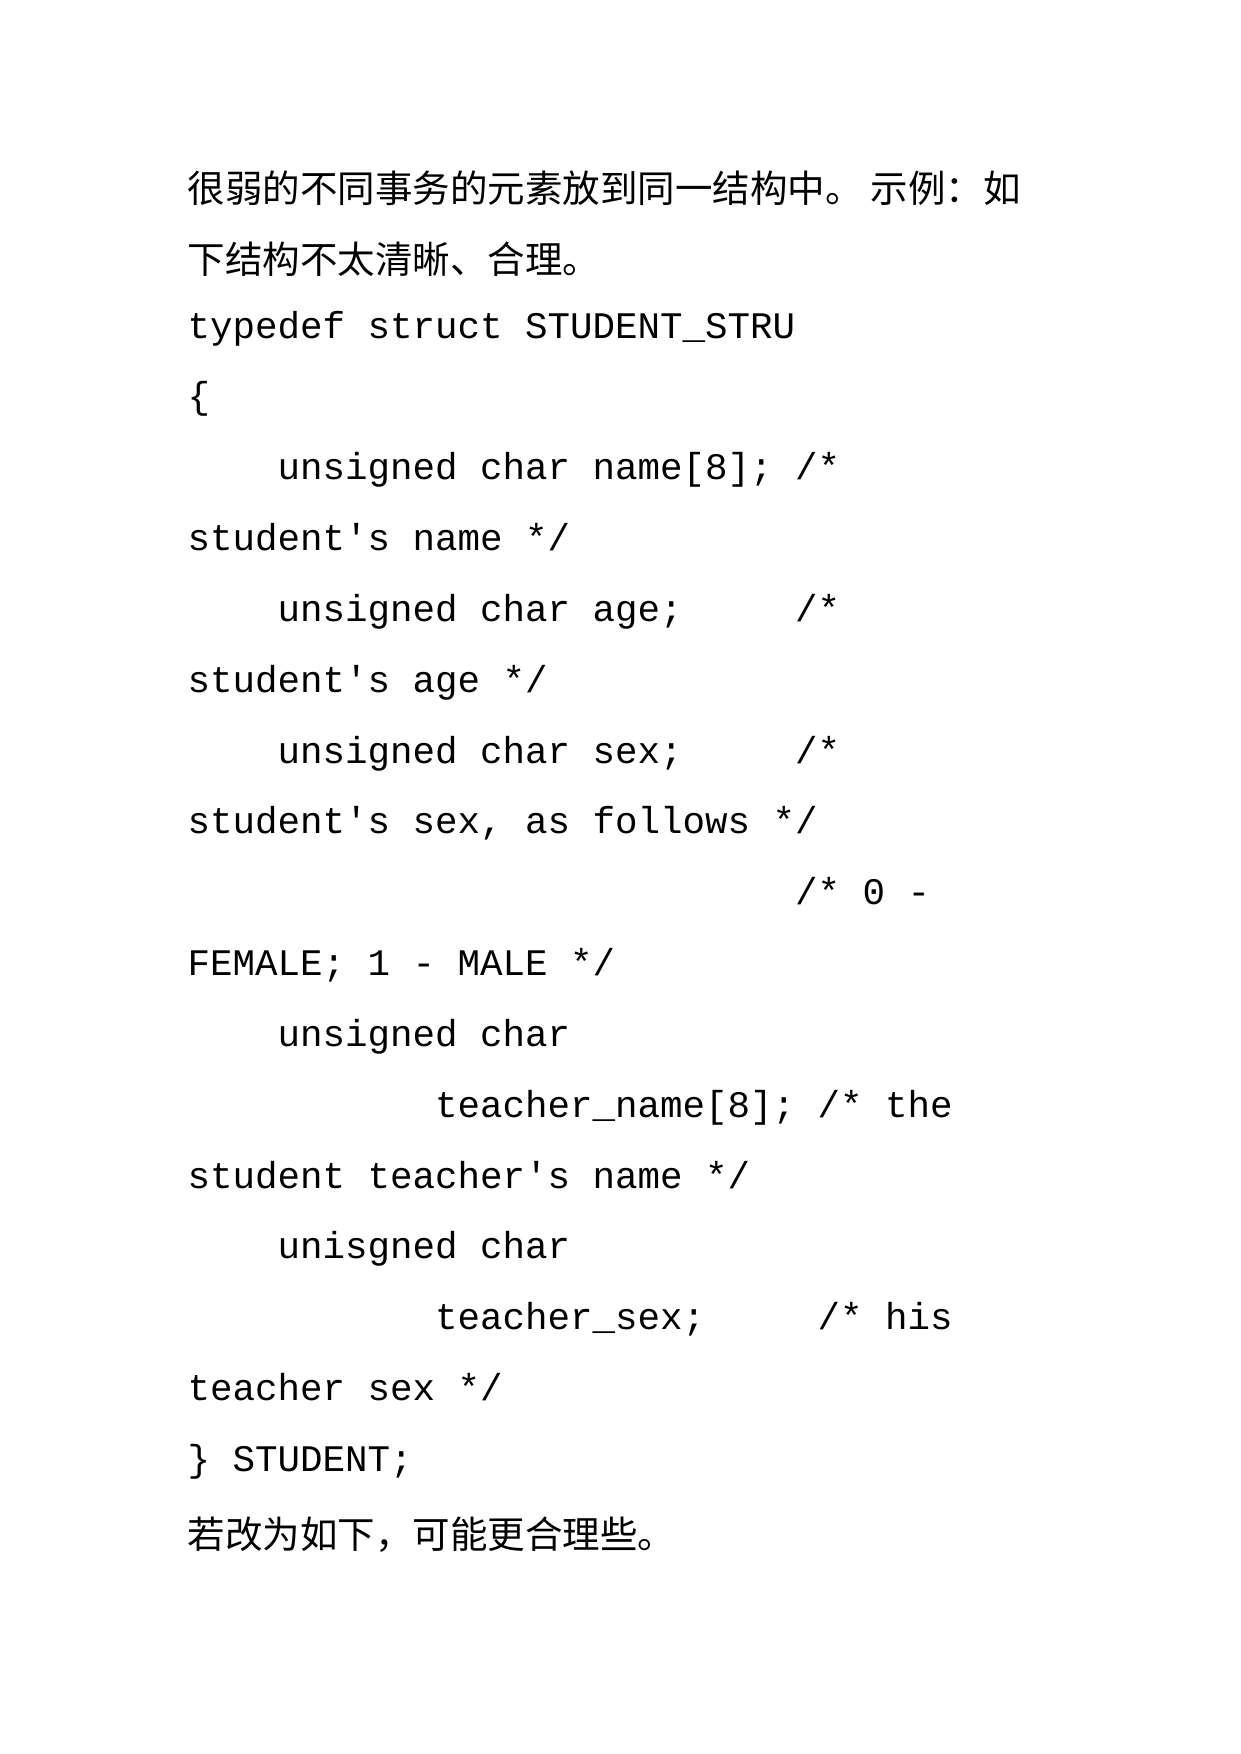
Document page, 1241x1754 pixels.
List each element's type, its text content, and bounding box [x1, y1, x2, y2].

text 若改为如下，可能更合理些。 [187, 1497, 1053, 1568]
text /* 0 - FEMALE; 1 - MALE */ [187, 859, 1053, 1001]
text unsigned char name[8]; /* student's name */ [187, 434, 1053, 576]
text } STUDENT; [187, 1426, 1053, 1497]
text unisgned char [187, 1213, 1053, 1284]
text unsigned char sex; /* student's sex, as follows */ [187, 718, 1053, 859]
text teacher_sex; /* his teacher sex */ [187, 1284, 1053, 1426]
text teacher_name[8]; /* the student teacher's name */ [187, 1072, 1053, 1213]
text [187, 151, 1053, 293]
text { [187, 363, 1053, 434]
text unsigned char age; /* student's age */ [187, 576, 1053, 718]
text unsigned char [187, 1001, 1053, 1072]
text typedef struct STUDENT_STRU [187, 293, 1053, 363]
